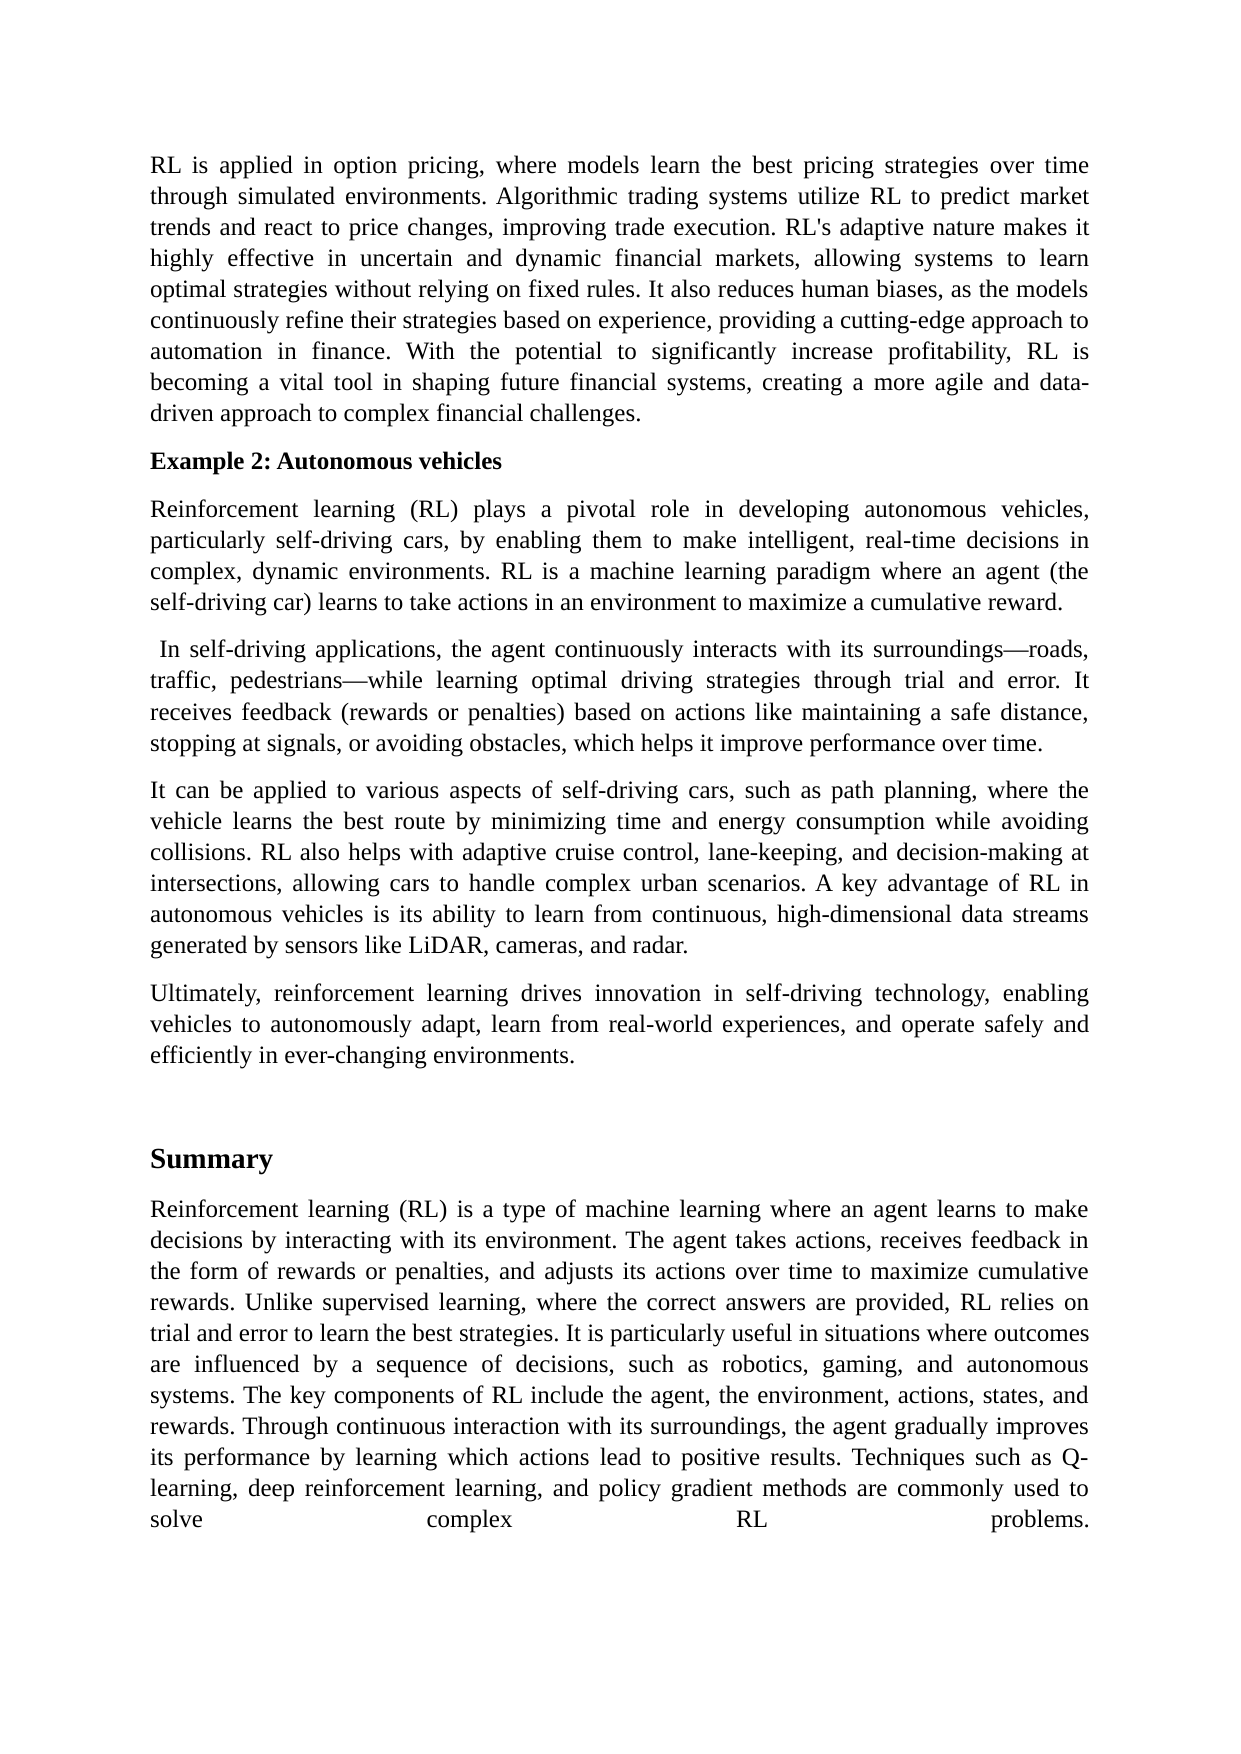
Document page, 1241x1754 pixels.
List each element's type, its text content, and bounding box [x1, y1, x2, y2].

text In self-driving applications, the agent continuously interacts with its surroundings—roads, traffic, pedestrians—while learning optimal driving strategies through trial and error. It receives feedback (rewards or penalties) based on actions like maintaining a safe distance, stopping at signals, or avoiding obstacles, which helps it improve performance over time. [150, 634, 1090, 756]
text It can be applied to various aspects of self-driving cars, such as path planning, where the vehicle learns the best route by minimizing time and energy consumption while avoiding collisions. RL also helps with adaptive cruise control, lane-keeping, and decision-making at intersections, allowing cars to handle complex urban scenarios. A key advantage of RL in autonomous vehicles is its ability to learn from continuous, high-dimensional data streams generated by sensors like LiDAR, cameras, and radar. [150, 775, 1090, 959]
text Reinforcement learning (RL) plays a pivotal role in developing autonomous vehicles, particularly self-driving cars, by enabling them to make intelligent, real-time decisions in complex, dynamic environments. RL is a machine learning paradigm where an agent (the self-driving car) learns to take actions in an environment to maximize a cumulative reward. [150, 494, 1090, 616]
text Reinforcement learning (RL) is a type of machine learning where an agent learns to make decisions by interacting with its environment. The agent takes actions, receives feedback in the form of rewards or penalties, and adjusts its actions over time to maximize cumulative rewards. Unlike supervised learning, where the correct answers are provided, RL relies on trial and error to learn the best strategies. It is particularly useful in situations where outcomes are influenced by a sequence of decisions, such as robotics, gaming, and autonomous systems. The key components of RL include the agent, the environment, actions, states, and rewards. Through continuous interaction with its surroundings, the agent gradually improves its performance by learning which actions lead to positive results. Techniques such as Q-learning, deep reinforcement learning, and policy gradient methods are commonly used to solve complex RL problems. [150, 1194, 1090, 1594]
text Example 2: Autonomous vehicles [150, 446, 1090, 475]
text Summary [150, 1141, 1090, 1174]
text Ultimately, reinforcement learning drives innovation in self-driving technology, enabling vehicles to autonomously adapt, learn from real-world experiences, and operate safely and efficiently in ever-changing environments. [150, 978, 1090, 1069]
text RL is applied in option pricing, where models learn the best pricing strategies over time through simulated environments. Algorithmic trading systems utilize RL to predict market trends and react to price changes, improving trade execution. RL's adaptive nature makes it highly effective in uncertain and dynamic financial markets, allowing systems to learn optimal strategies without relying on fixed rules. It also reduces human biases, as the models continuously refine their strategies based on experience, providing a cutting-edge approach to automation in finance. With the potential to significantly increase profitability, RL is becoming a vital tool in shaping future financial systems, creating a more agile and data-driven approach to complex financial challenges. [150, 150, 1090, 427]
